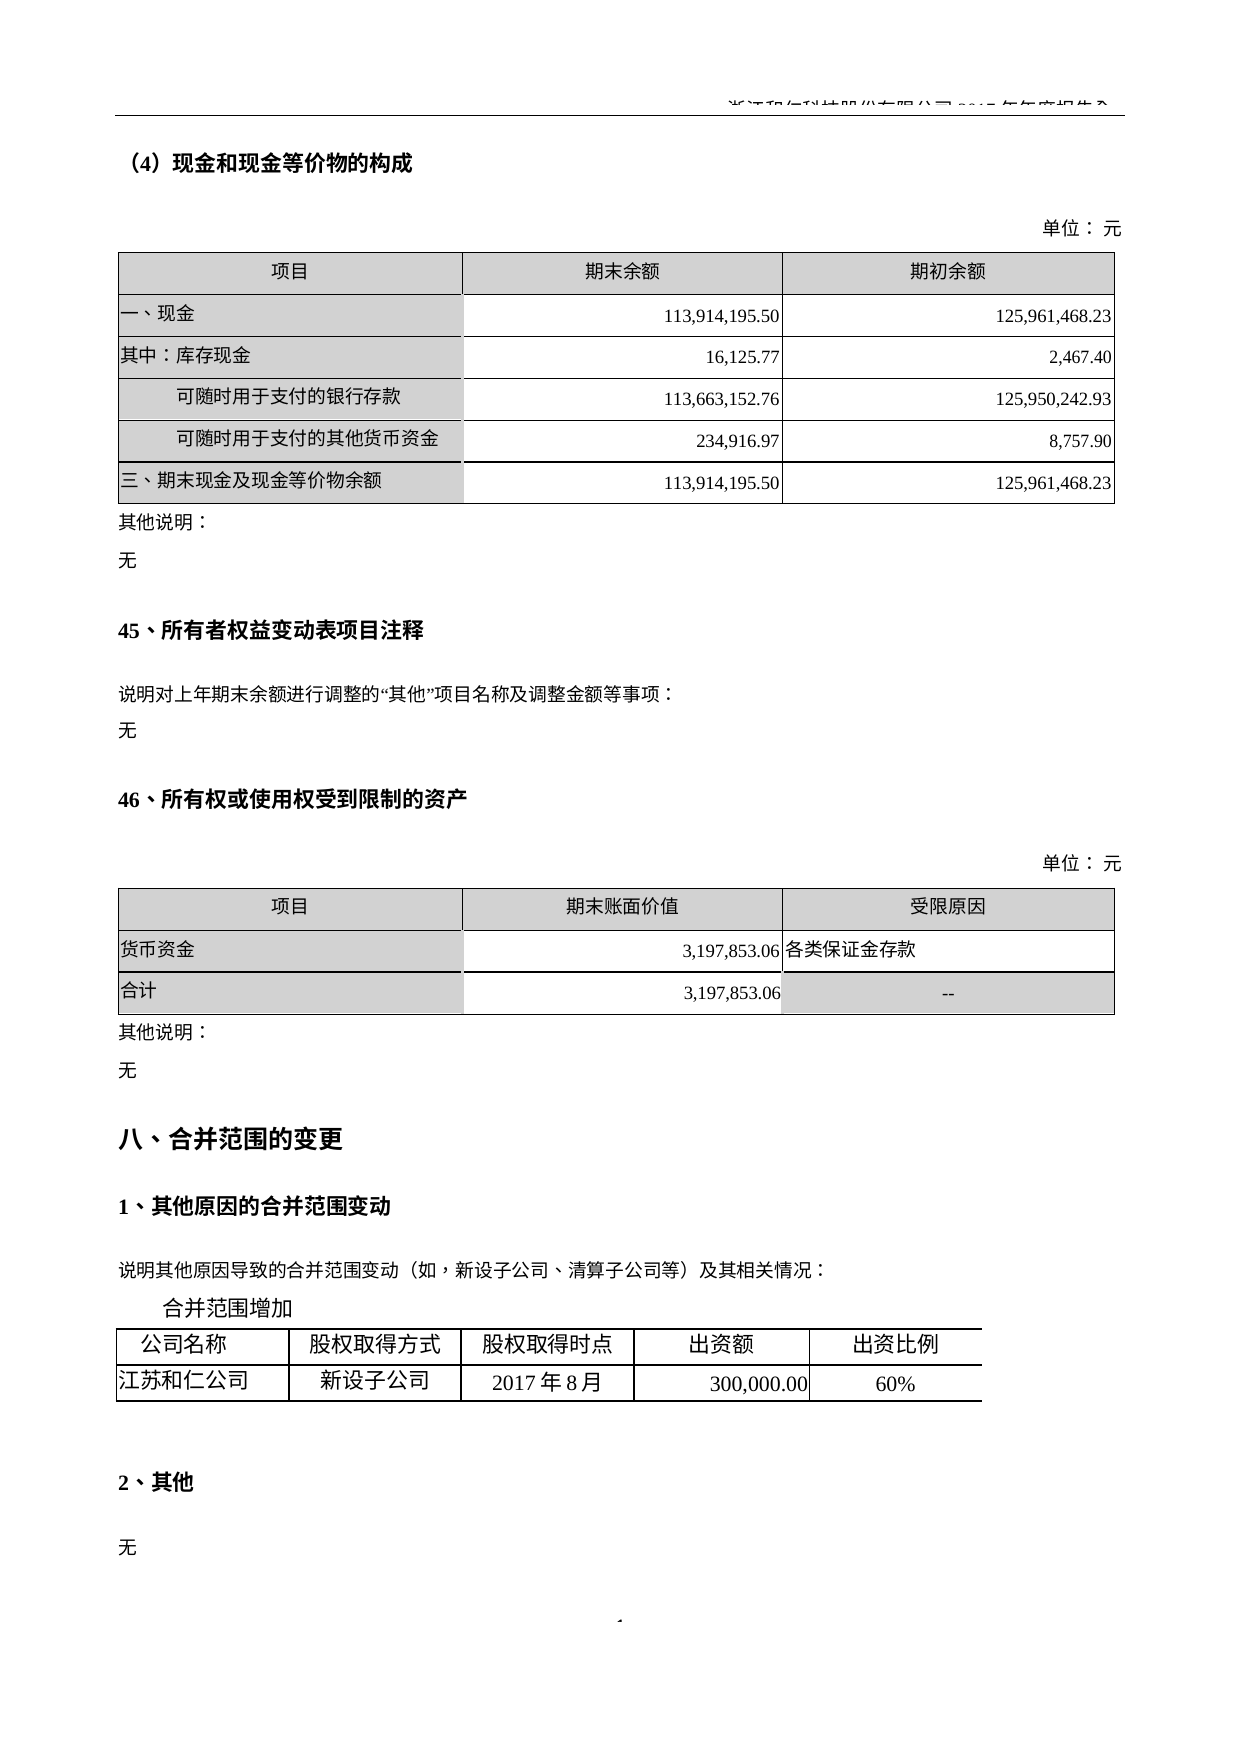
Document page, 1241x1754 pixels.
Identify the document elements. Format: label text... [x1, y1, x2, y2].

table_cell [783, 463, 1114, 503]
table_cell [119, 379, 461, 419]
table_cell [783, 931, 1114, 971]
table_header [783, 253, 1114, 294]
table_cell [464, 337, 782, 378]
subtitle 八、合并范围的变更 [118, 1121, 1138, 1155]
text 说明对上年期末余额进行调整的“其他”项目名称及调整金额等事项： 无 [118, 682, 680, 743]
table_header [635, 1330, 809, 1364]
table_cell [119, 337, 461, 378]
subtitle 1、其他原因的合并范围变动 [118, 1191, 1138, 1220]
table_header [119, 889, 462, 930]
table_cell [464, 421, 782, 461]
text 单位： 元 [102, 215, 1122, 240]
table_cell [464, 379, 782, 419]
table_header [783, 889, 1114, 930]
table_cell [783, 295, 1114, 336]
subtitle 46、所有权或使用权受到限制的资产 [118, 784, 1138, 813]
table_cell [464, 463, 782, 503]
text 其他说明： 无 [118, 509, 214, 573]
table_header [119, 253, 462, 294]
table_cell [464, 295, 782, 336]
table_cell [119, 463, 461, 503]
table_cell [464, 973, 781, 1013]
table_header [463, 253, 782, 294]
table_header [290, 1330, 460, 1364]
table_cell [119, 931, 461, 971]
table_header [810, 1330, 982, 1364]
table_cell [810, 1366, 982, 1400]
text 说明其他原因导致的合并范围变动（如，新设子公司、清算子公司等）及其相关情况： [118, 1257, 1138, 1283]
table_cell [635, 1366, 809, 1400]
text 无 [118, 1534, 1138, 1559]
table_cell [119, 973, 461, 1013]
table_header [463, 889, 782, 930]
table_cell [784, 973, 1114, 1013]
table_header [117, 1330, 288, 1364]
text 单位： 元 [102, 850, 1122, 876]
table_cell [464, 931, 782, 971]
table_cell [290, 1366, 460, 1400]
subtitle 2、其他 [118, 1467, 1138, 1497]
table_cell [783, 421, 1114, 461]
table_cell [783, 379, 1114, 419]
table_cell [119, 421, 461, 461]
subtitle （4）现金和现金等价物的构成 [118, 148, 1138, 178]
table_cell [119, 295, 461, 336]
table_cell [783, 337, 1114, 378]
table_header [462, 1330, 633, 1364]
text 其他说明： 无 [118, 1019, 214, 1083]
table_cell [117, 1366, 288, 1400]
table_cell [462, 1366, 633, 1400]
subtitle 合并范围增加 [160, 1293, 295, 1323]
subtitle 45、所有者权益变动表项目注释 [118, 615, 1138, 644]
